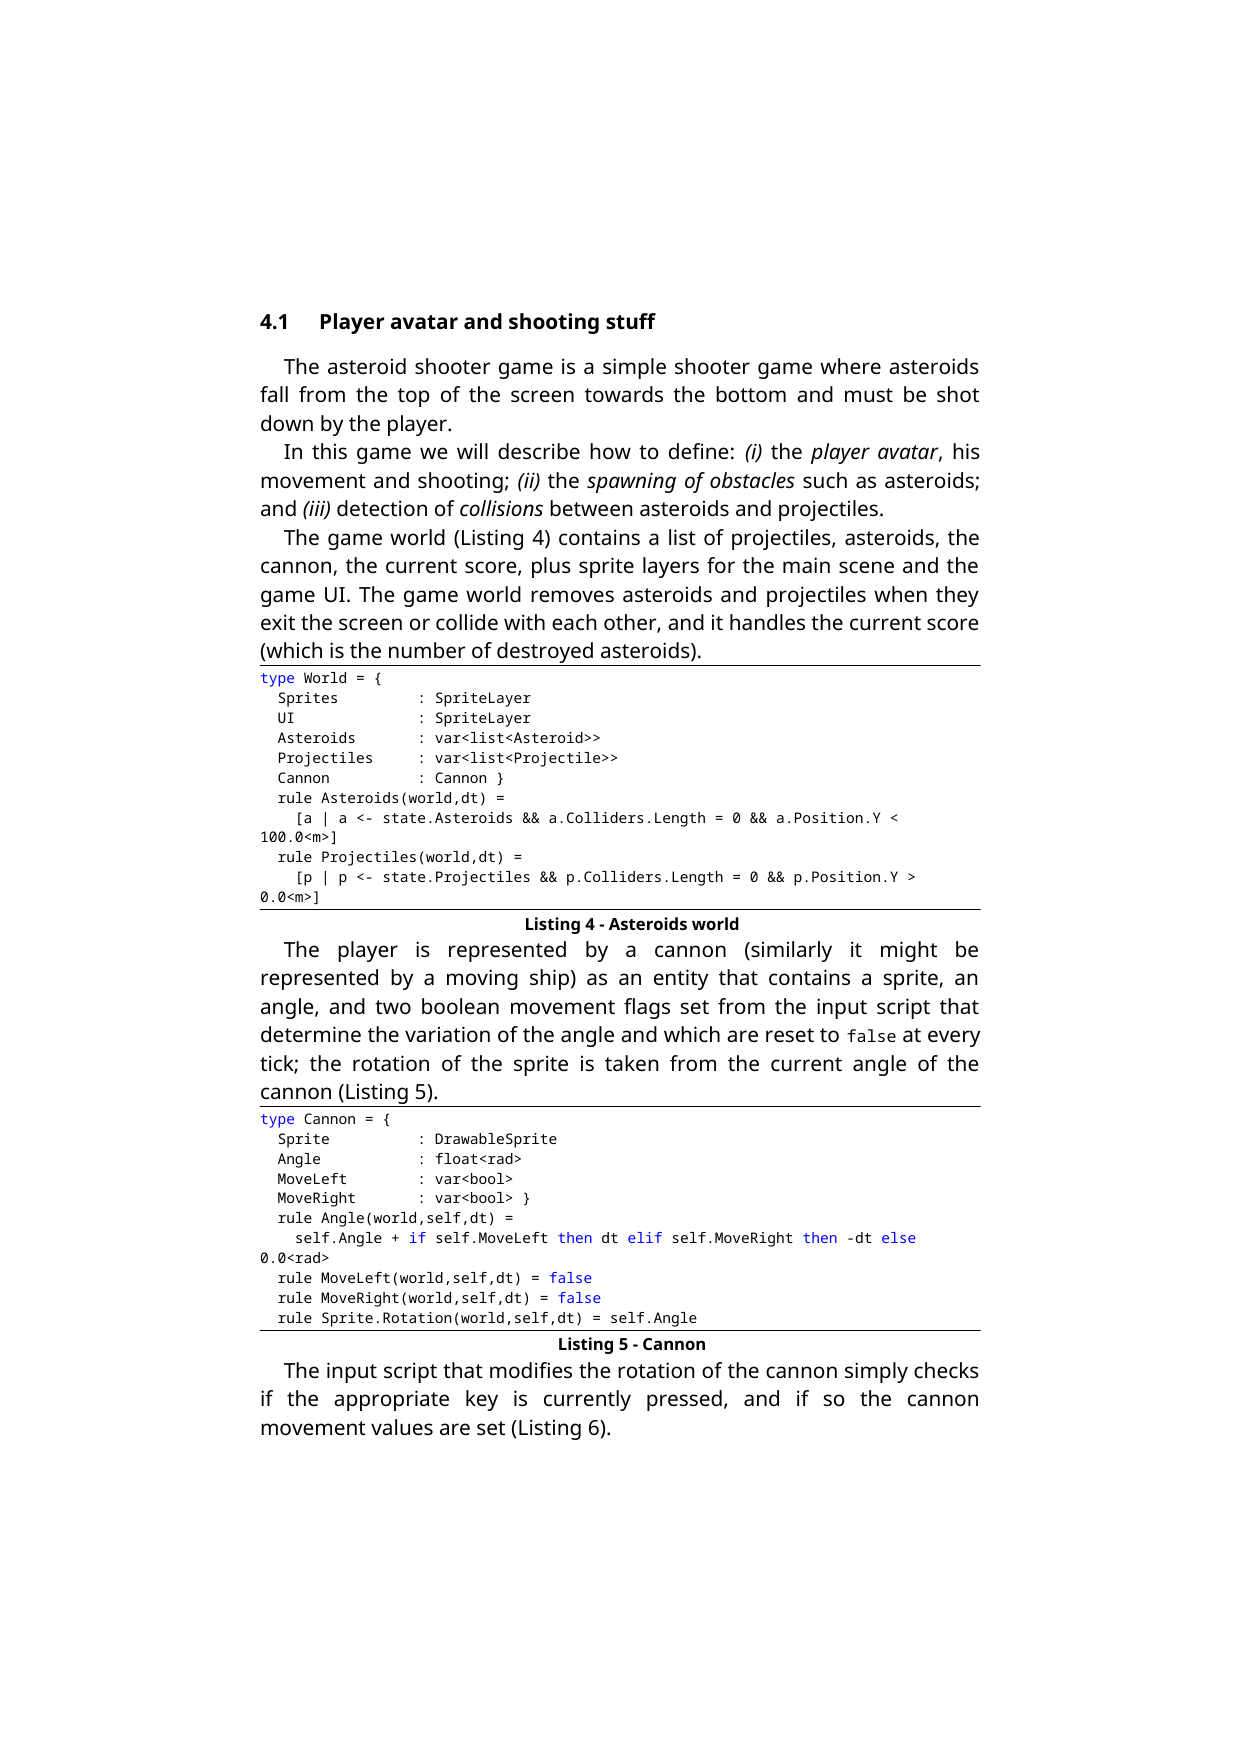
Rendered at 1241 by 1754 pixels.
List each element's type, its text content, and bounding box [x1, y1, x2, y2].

text The asteroid shooter game is a simple shooter game where asteroids fall from the top of the screen towards the bottom and must be shot down by the player. [260, 352, 980, 437]
table_header type World = { Sprites : SpriteLayer UI : SpriteLayer Asteroids : var<list<Asteroid>> Projectiles : var<list<Projectile>> Cannon : Cannon } rule Asteroids(world,dt) = [a | a <- state.Asteroids && a.Colliders.Length = 0 && a.Position.Y < 100.0<m>] rule Projectiles(world,dt) = [p | p <- state.Projectiles && p.Colliders.Length = 0 && p.Position.Y > 0.0<m>] [249, 665, 992, 910]
text Listing 4 - Asteroids world [260, 910, 980, 935]
text Listing 5 - Cannon [260, 1331, 980, 1356]
table_header type Cannon = { Sprite : DrawableSprite Angle : float<rad> MoveLeft : var<bool> MoveRight : var<bool> } rule Angle(world,self,dt) = self.Angle + if self.MoveLeft then dt elif self.MoveRight then -dt else 0.0<rad> rule MoveLeft(world,self,dt) = false rule MoveRight(world,self,dt) = false rule Sprite.Rotation(world,self,dt) = self.Angle [249, 1106, 992, 1331]
text In this game we will describe how to define: (i) the player avatar, his movement and shooting; (ii) the spawning of obstacles such as asteroids; and (iii) detection of collisions between asteroids and projectiles. [260, 437, 980, 523]
text The player is represented by a cannon (similarly it might be represented by a moving ship) as an entity that contains a sprite, an angle, and two boolean movement flags set from the input script that determine the variation of the angle and which are reset to false at every tick; the rotation of the sprite is taken from the current angle of the cannon (Listing 5). [260, 935, 980, 1106]
text The game world (Listing 4) contains a list of projectiles, asteroids, the cannon, the current score, plus sprite layers for the main scene and the game UI. The game world removes asteroids and projectiles when they exit the screen or collide with each other, and it handles the current score (which is the number of destroyed asteroids). [260, 523, 980, 665]
subtitle Player avatar and shooting stuff [260, 307, 980, 336]
text The input script that modifies the rotation of the cannon simply checks if the appropriate key is currently pressed, and if so the cannon movement values are set (Listing 6). [260, 1356, 980, 1441]
